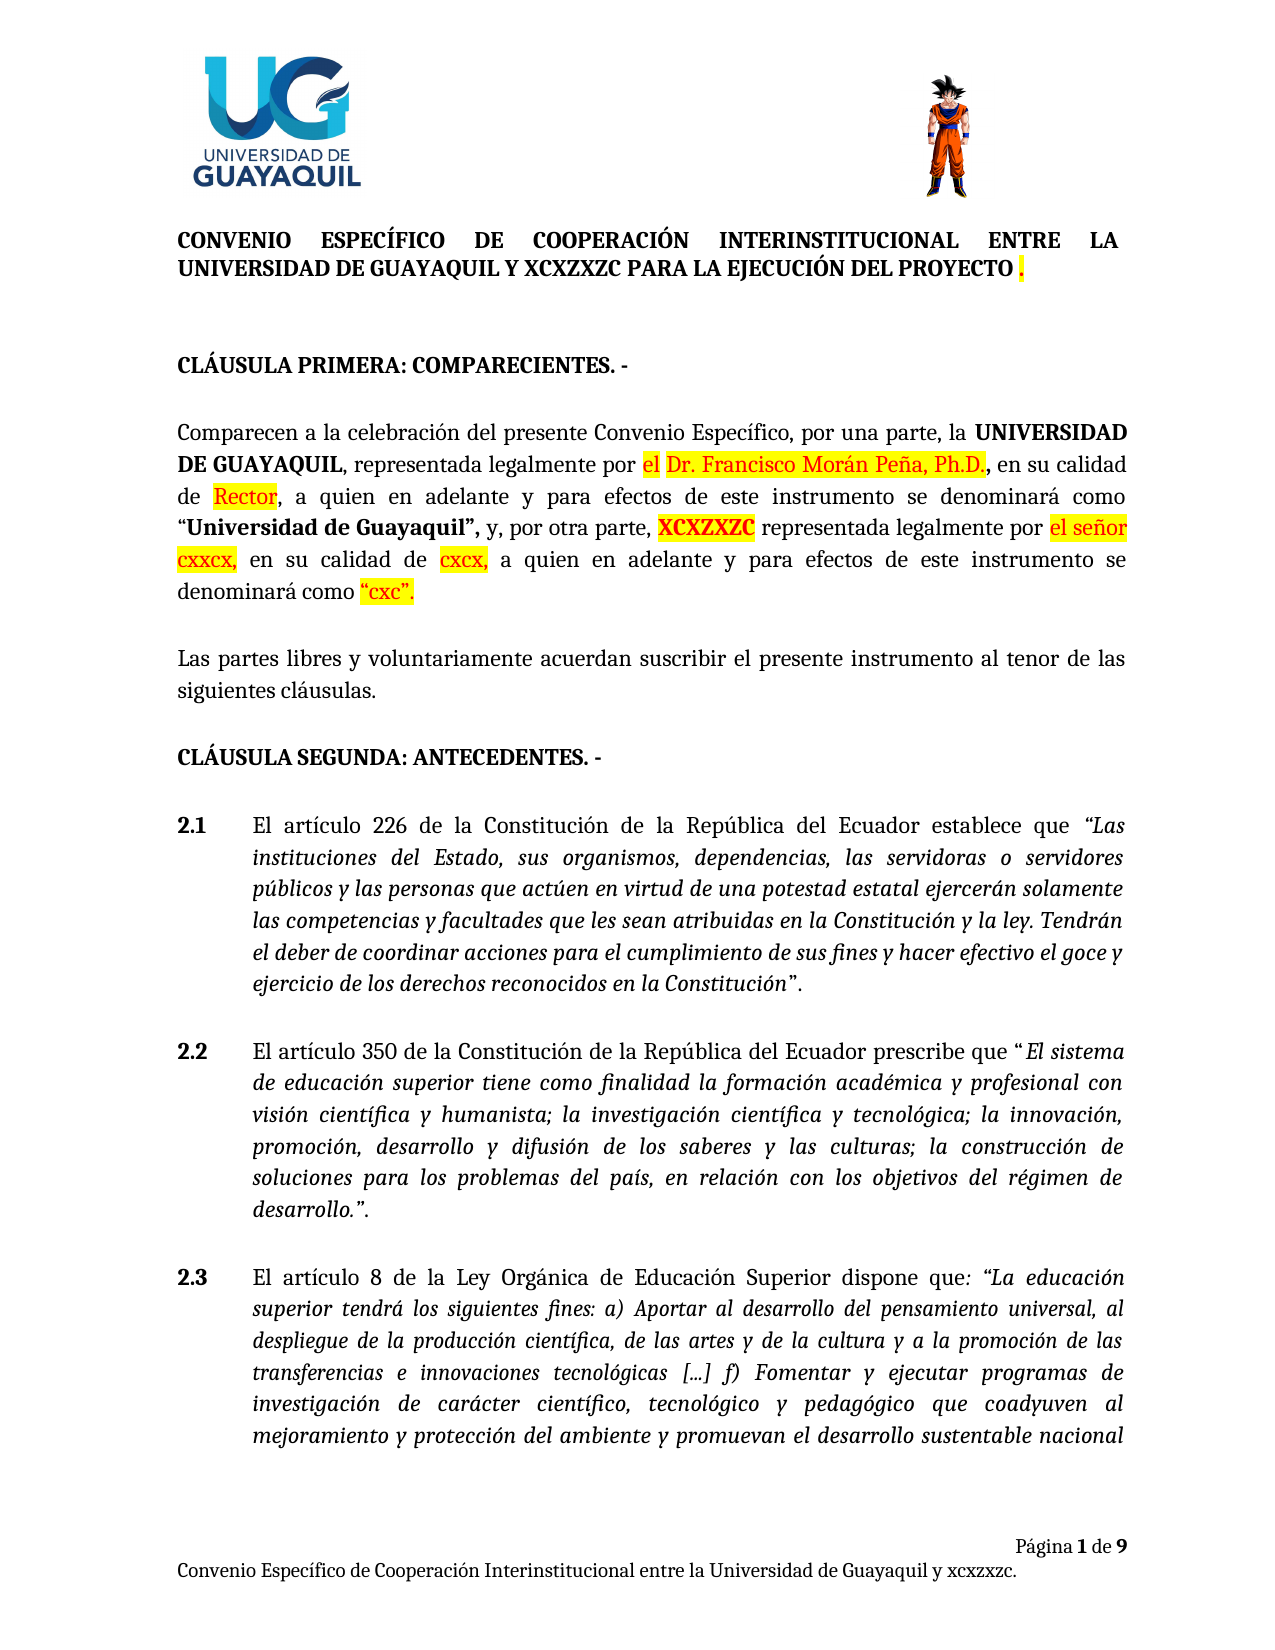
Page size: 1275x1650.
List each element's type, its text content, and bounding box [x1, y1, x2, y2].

text Las partes libres y voluntariamente acuerdan suscribir el presente instrumento al tenor de las siguientes cláusulas. [177, 645, 1127, 704]
picture [182, 48, 368, 198]
text CLÁUSULA SEGUNDA: ANTECEDENTES. - [177, 744, 1127, 772]
text CONVENIO ESPECÍFICO DE COOPERACIÓN INTERINSTITUCIONAL ENTRE LA UNIVERSIDAD DE GUAYAQUIL Y XCXZXZC PARA LA EJECUCIÓN DEL PROYECTO . [177, 227, 1119, 282]
text Comparecen a la celebración del presente Convenio Específico, por una parte, la UNIVERSIDAD DE GUAYAQUIL, representada legalmente por el Dr. Francisco Morán Peña, Ph.D., en su calidad de Rector, a quien en adelante y para efectos de este instrumento se denominará como “Universidad de Guayaquil”, y, por otra parte, XCXZXZC representada legalmente por el señor cxxcx, en su calidad de cxcx, a quien en adelante y para efectos de este instrumento se denominará como “cxc”. [177, 419, 1127, 605]
picture [900, 73, 995, 199]
list El artículo 350 de la Constitución de la República del Ecuador prescribe que “El sistema de educación superior tiene como finalidad la formación académica y profesional con visión científica y humanista; la investigación científica y tecnológica; la innovación, promoción, desarrollo y difusión de los saberes y las culturas; la construcción de soluciones para los problemas del país, en relación con los objetivos del régimen de desarrollo.”. [177, 1038, 1127, 1223]
list El artículo 226 de la Constitución de la República del Ecuador establece que “Las instituciones del Estado, sus organismos, dependencias, las servidoras o servidores públicos y las personas que actúen en virtud de una potestad estatal ejercerán solamente las competencias y facultades que les sean atribuidas en la Constitución y la ley. Tendrán el deber de coordinar acciones para el cumplimiento de sus fines y hacer efectivo el goce y ejercicio de los derechos reconocidos en la Constitución”. [177, 812, 1127, 998]
text CLÁUSULA PRIMERA: COMPARECIENTES. - [177, 352, 1127, 379]
